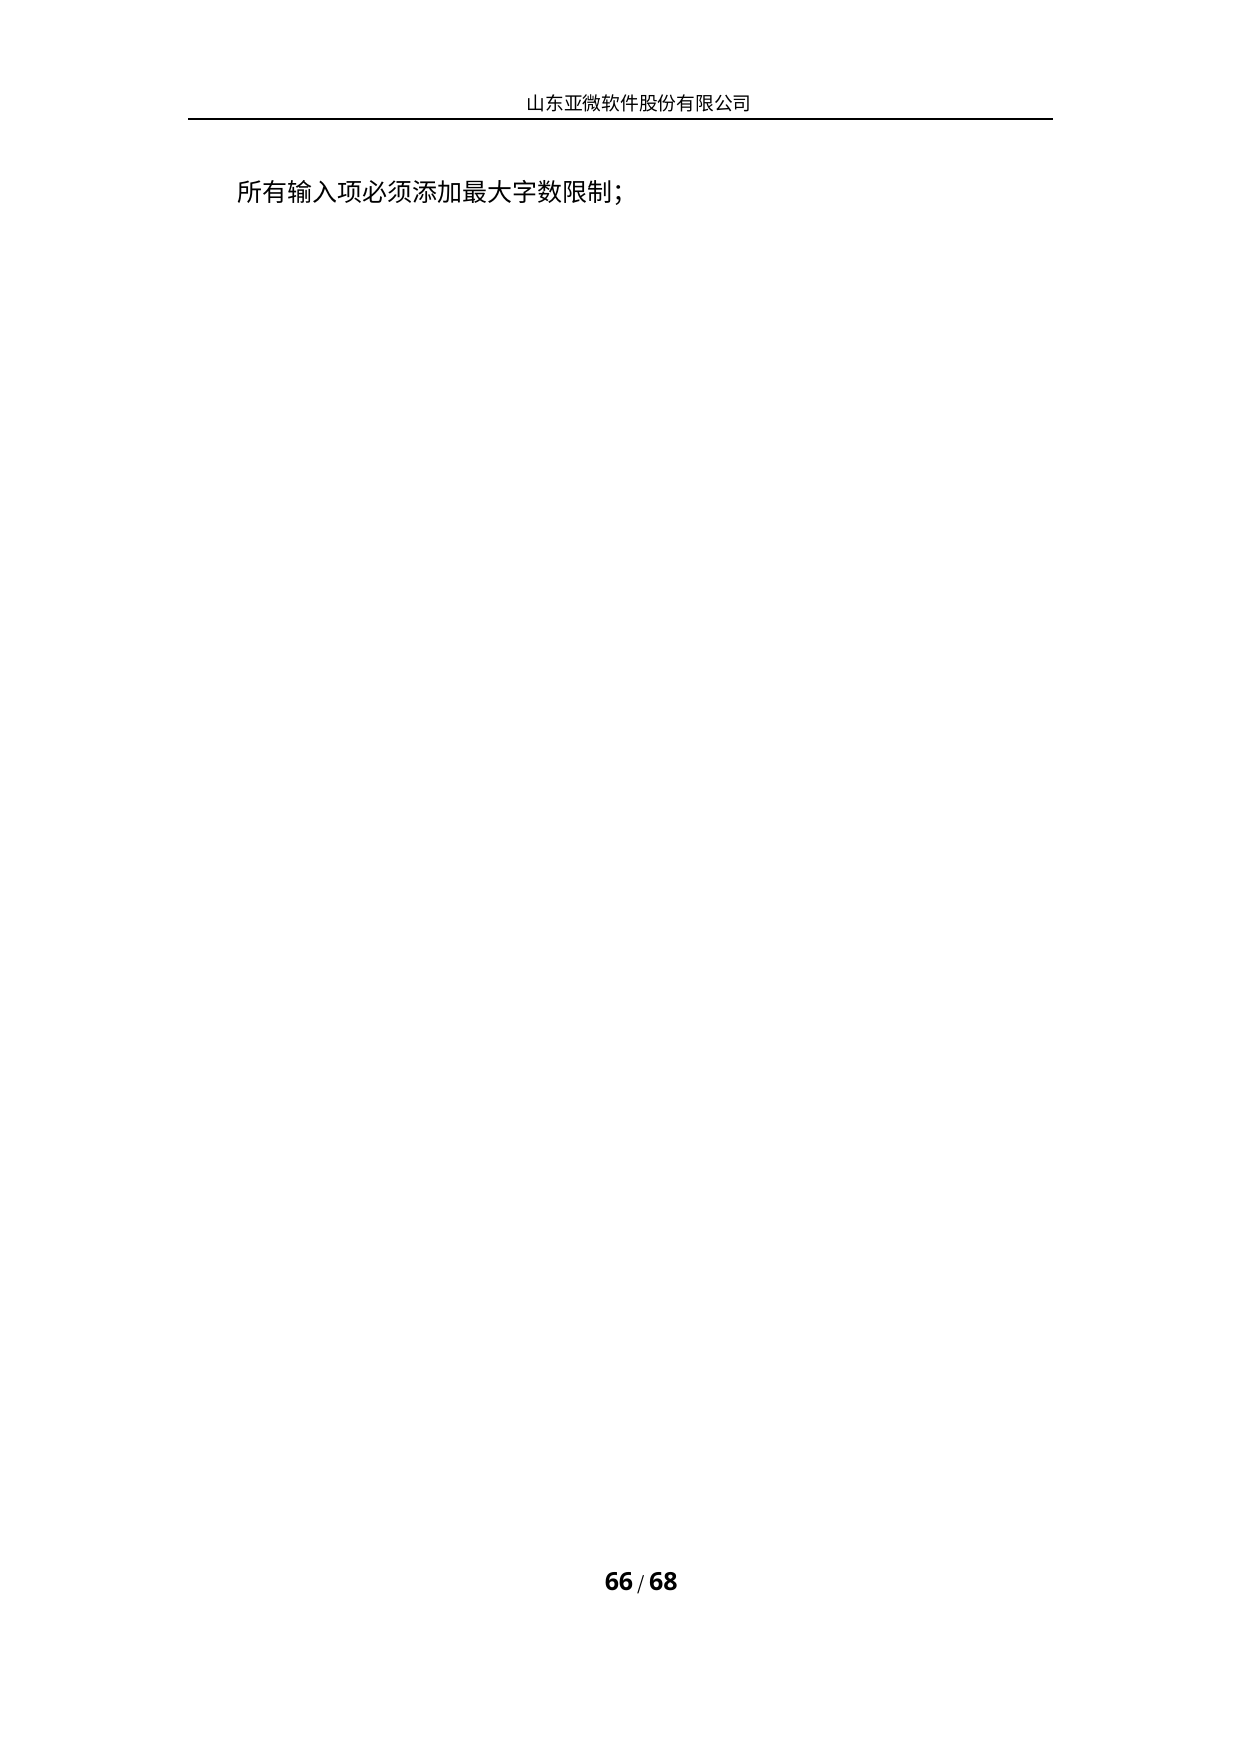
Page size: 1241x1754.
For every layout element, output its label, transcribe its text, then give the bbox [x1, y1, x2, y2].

text 所有输入项必须添加最大字数限制； [187, 158, 1053, 223]
